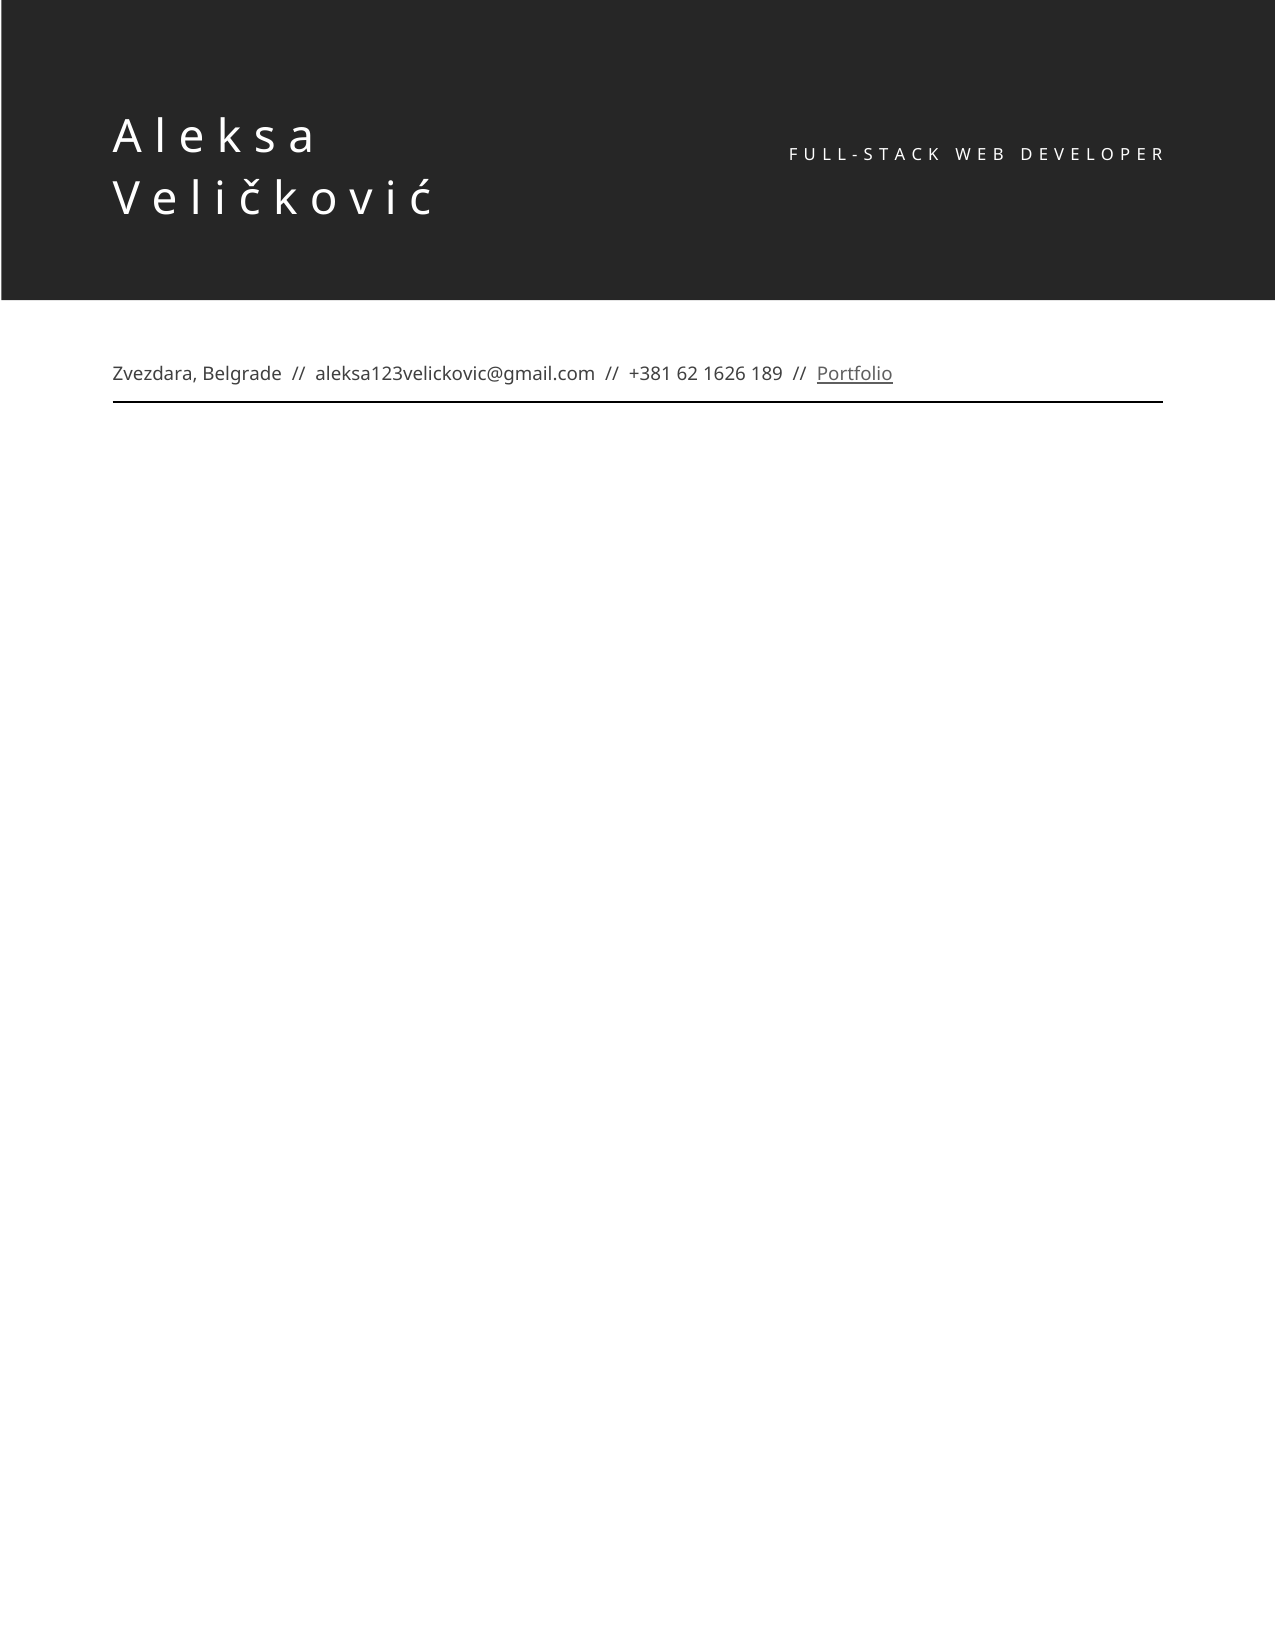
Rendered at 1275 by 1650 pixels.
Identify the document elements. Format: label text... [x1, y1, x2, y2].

table_header Aleksa Veličković [113, 89, 668, 243]
table_header FULL-STACK WEB DEVELOPER [668, 89, 1162, 243]
table_cell Zvezdara, Belgrade // aleksa123velickovic@gmail.com // +381 62 1626 189 // Portfolio [113, 346, 1162, 401]
table_cell [113, 243, 668, 346]
table_cell [668, 243, 1162, 346]
